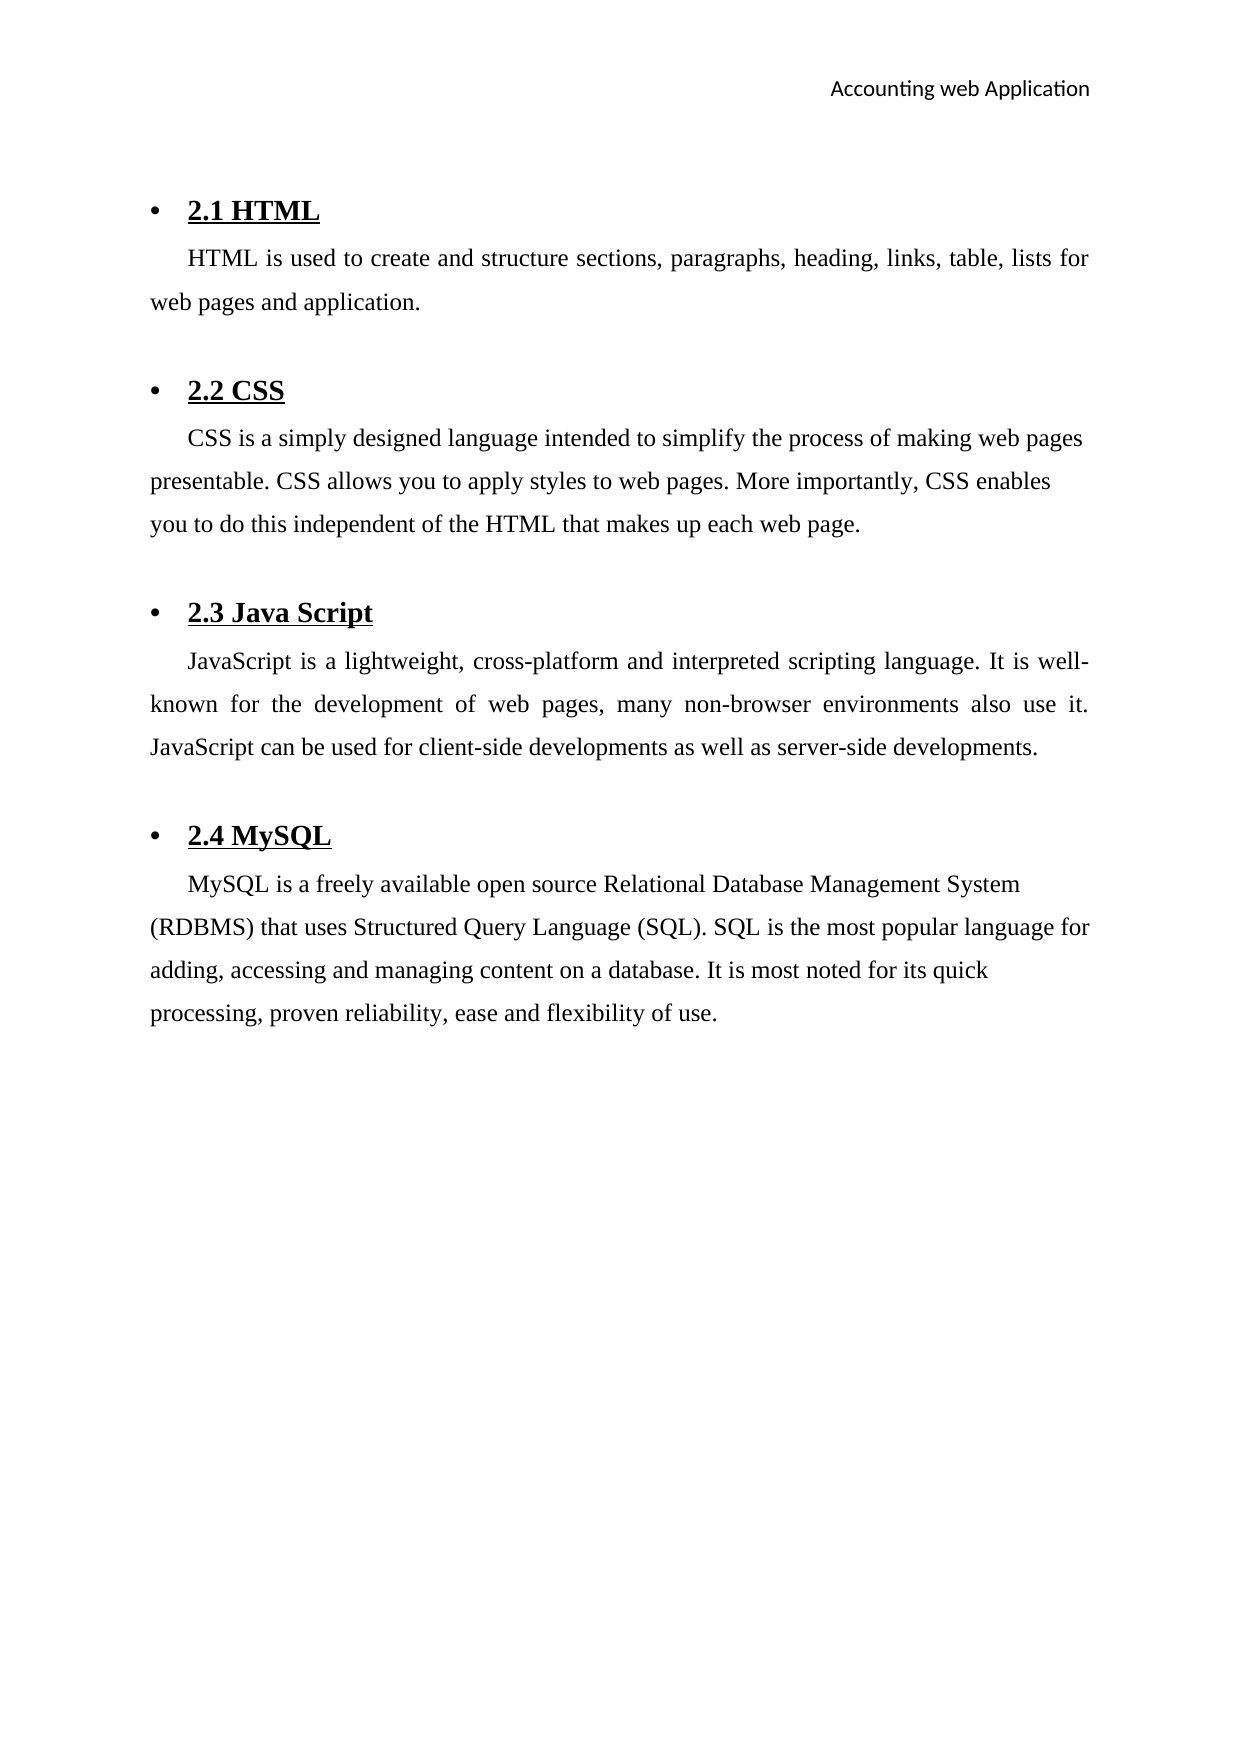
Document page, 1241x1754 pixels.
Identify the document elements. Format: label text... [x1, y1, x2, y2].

list 2.4 MySQL [150, 818, 1090, 852]
text HTML is used to create and structure sections, paragraphs, heading, links, table, lists for web pages and application. [150, 243, 1090, 315]
text JavaScript is a lightweight, cross-platform and interpreted scripting language. It is well-known for the development of web pages, many non-browser environments also use it. JavaScript can be used for client-side developments as well as server-side developments. [150, 646, 1090, 761]
text MySQL is a freely available open source Relational Database Management System (RDBMS) that uses Structured Query Language (SQL). SQL is the most popular language for adding, accessing and managing content on a database. It is most noted for its quick processing, proven reliability, ease and flexibility of use. [150, 869, 1090, 1027]
list 2.2 CSS [150, 373, 1090, 406]
list 2.3 Java Script [150, 596, 1090, 629]
text CSS is a simply designed language intended to simplify the process of making web pages presentable. CSS allows you to apply styles to web pages. More importantly, CSS enables you to do this independent of the HTML that makes up each web page. [150, 423, 1090, 538]
list 2.1 HTML [150, 193, 1090, 227]
